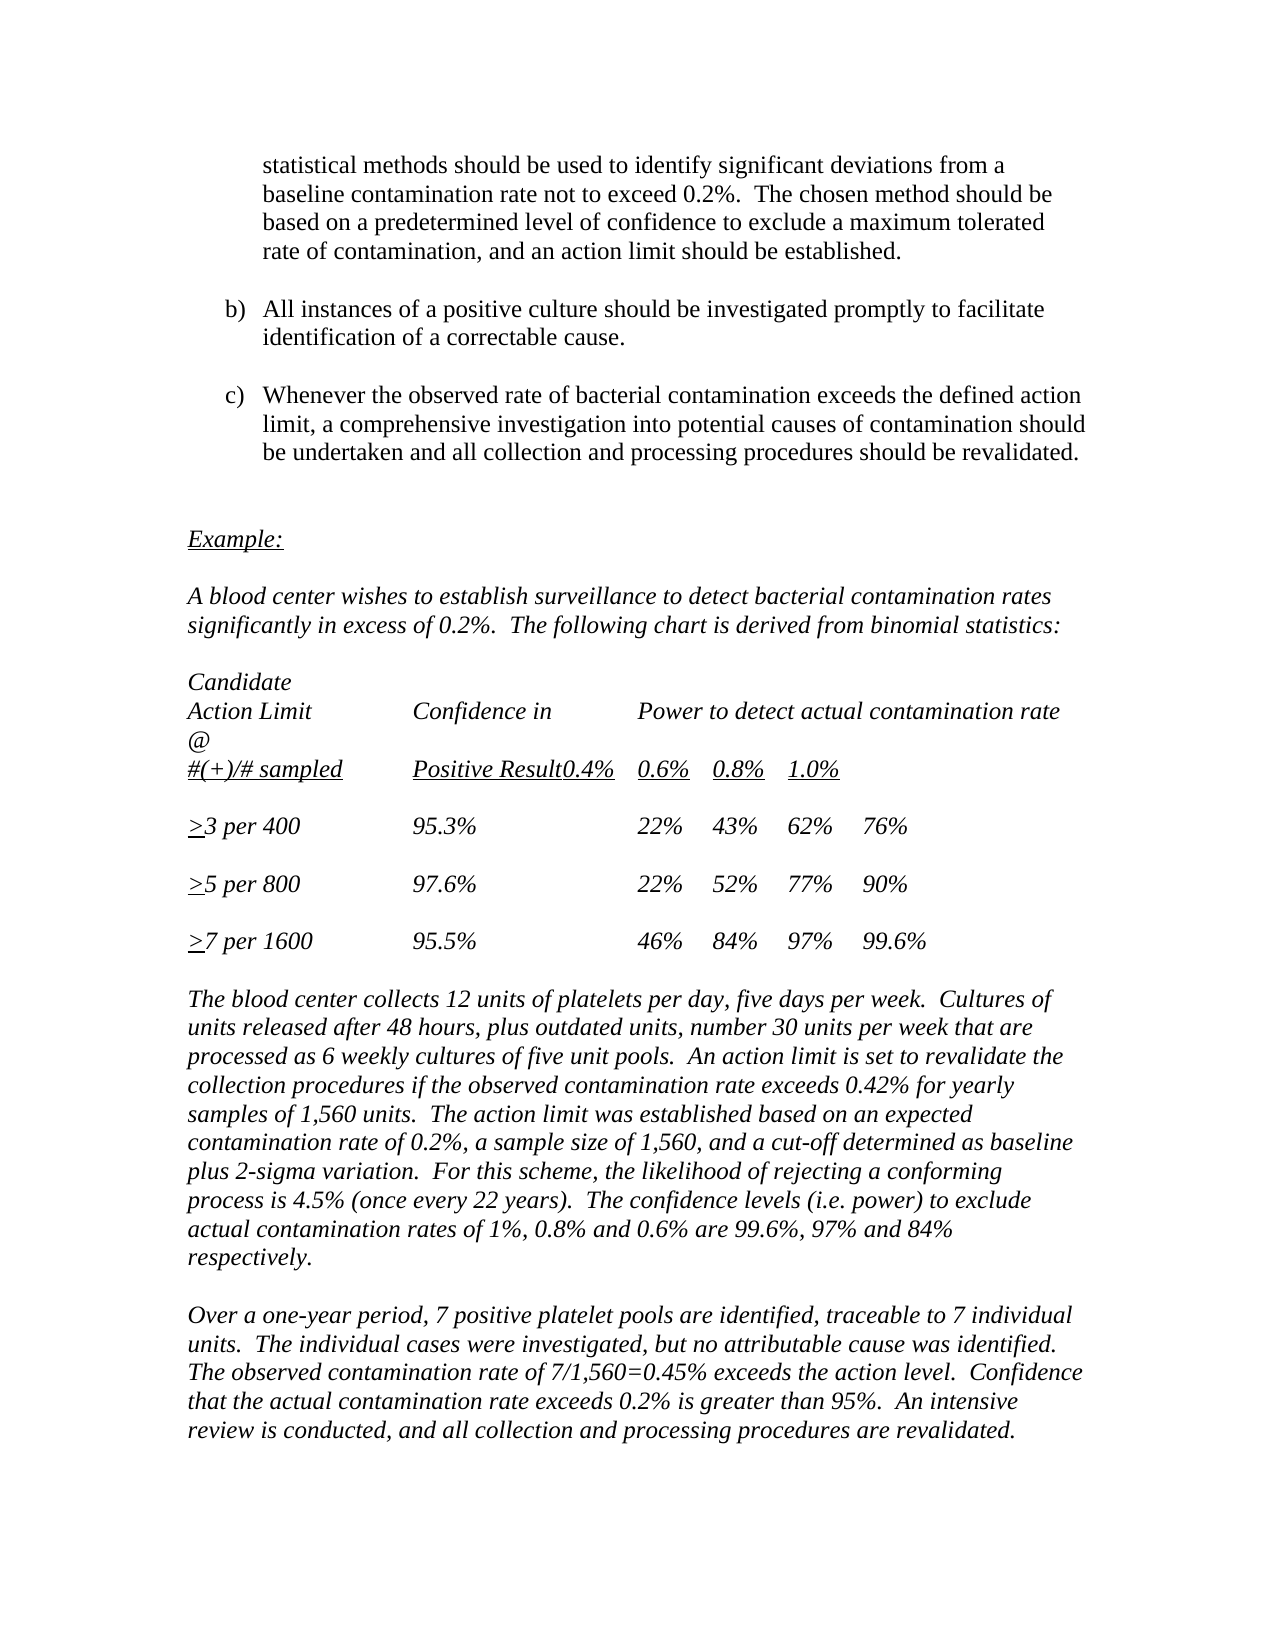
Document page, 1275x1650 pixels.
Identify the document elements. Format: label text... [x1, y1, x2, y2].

text >5 per 800 97.6% 22% 52% 77% 90% [187, 869, 1087, 897]
text >7 per 1600 95.5% 46% 84% 97% 99.6% [187, 926, 1087, 955]
text The blood center collects 12 units of platelets per day, five days per week. Cultures of units released after 48 hours, plus outdated units, number 30 units per week that are processed as 6 weekly cultures of five unit pools. An action limit is set to revalidate the collection procedures if the observed contamination rate exceeds 0.42% for yearly samples of 1,560 units. The action limit was established based on an expected contamination rate of 0.2%, a sample size of 1,560, and a cut-off determined as baseline plus 2-sigma variation. For this scheme, the likelihood of rejecting a conforming process is 4.5% (once every 22 years). The confidence levels (i.e. power) to exclude actual contamination rates of 1%, 0.8% and 0.6% are 99.6%, 97% and 84% respectively. [187, 984, 1087, 1271]
text Candidate [187, 667, 1087, 696]
text A blood center wishes to establish surveillance to detect bacterial contamination rates significantly in excess of 0.2%. The following chart is derived from binomial statistics: [187, 581, 1087, 639]
text Action Limit Confidence in Power to detect actual contamination rate @ [187, 696, 1087, 754]
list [225, 150, 1087, 265]
text >3 per 400 95.3% 22% 43% 62% 76% [187, 811, 1087, 840]
text Over a one-year period, 7 positive platelet pools are identified, traceable to 7 individual units. The individual cases were investigated, but no attributable cause was identified. The observed contamination rate of 7/1,560=0.45% exceeds the action level. Confidence that the actual contamination rate exceeds 0.2% is greater than 95%. An intensive review is conducted, and all collection and processing procedures are revalidated. [187, 1300, 1087, 1444]
list All instances of a positive culture should be investigated promptly to facilitate identification of a correctable cause. [225, 294, 1087, 351]
text Example: [187, 524, 1087, 552]
list Whenever the observed rate of bacterial contamination exceeds the defined action limit, a comprehensive investigation into potential causes of contamination should be undertaken and all collection and processing procedures should be revalidated. [225, 380, 1087, 466]
text #(+)/# sampled Positive Result 0.4% 0.6% 0.8% 1.0% [187, 754, 1087, 782]
